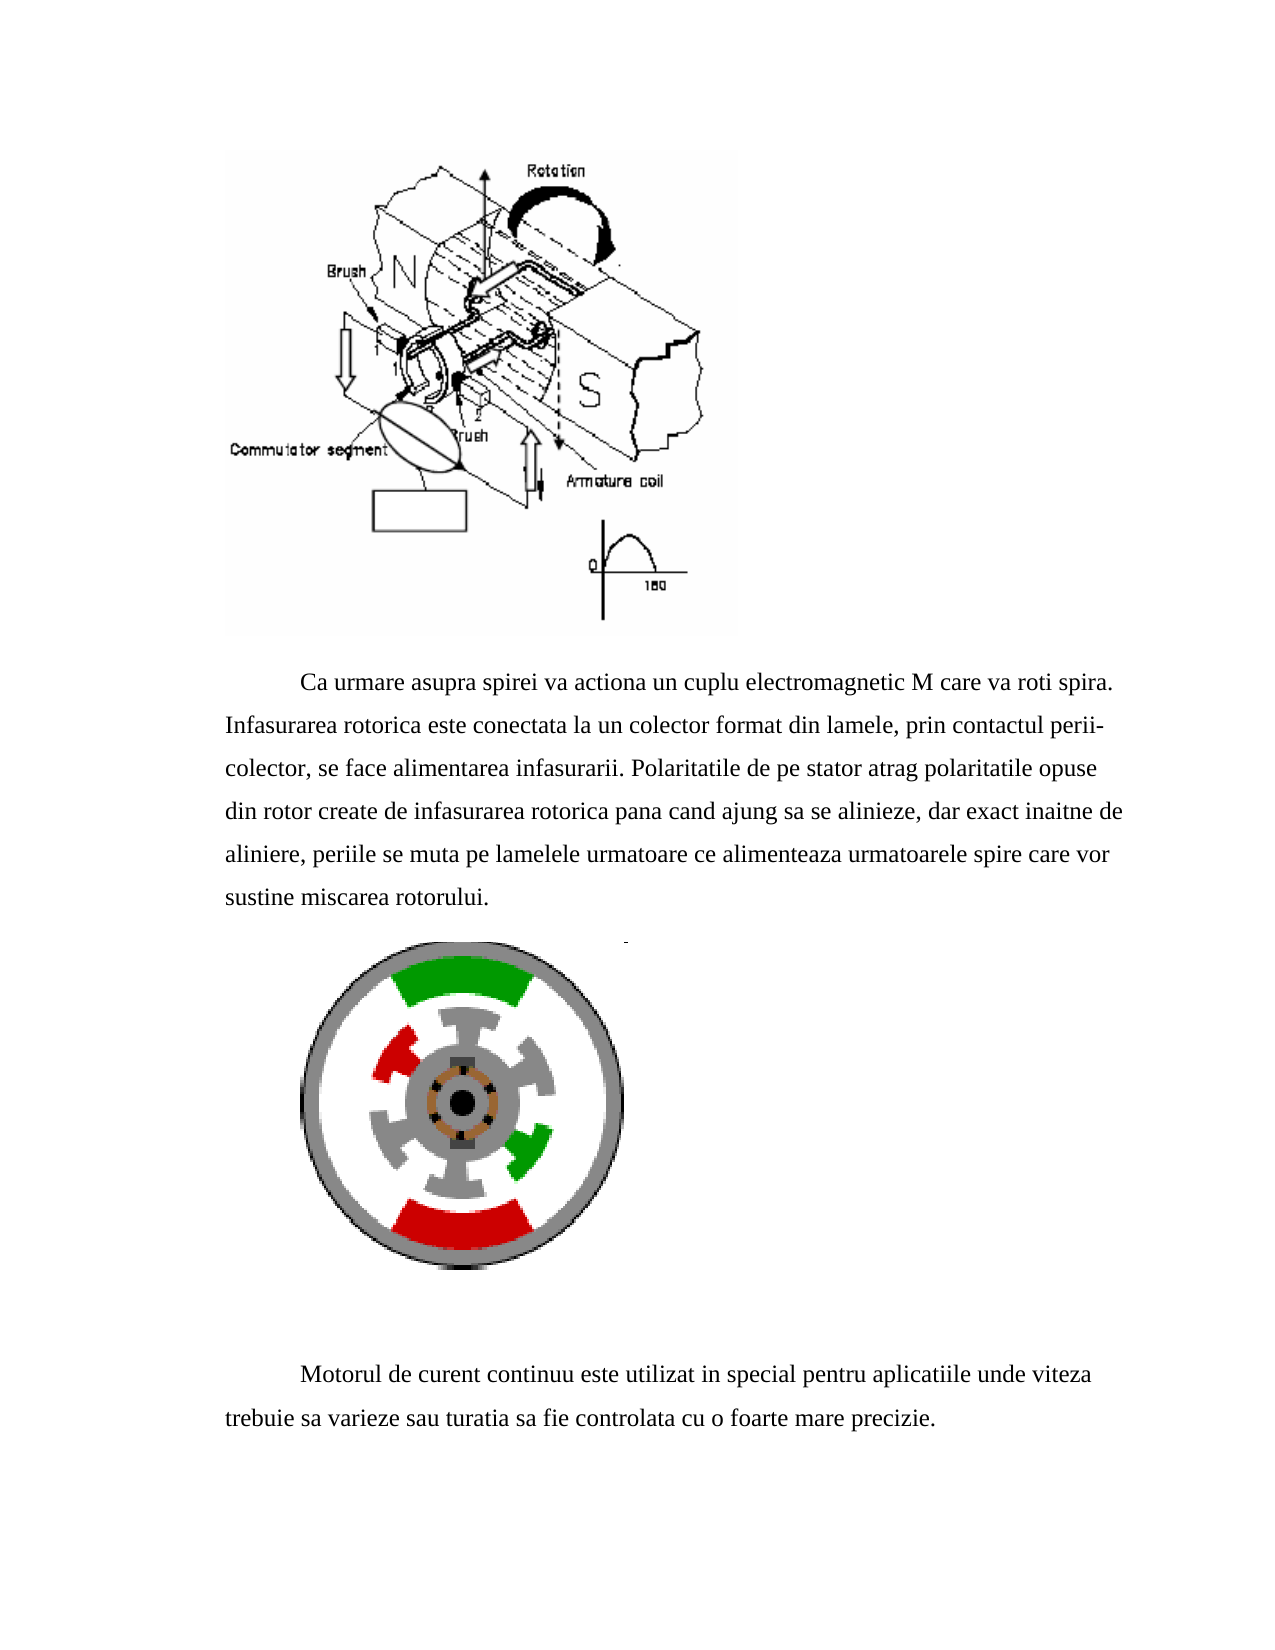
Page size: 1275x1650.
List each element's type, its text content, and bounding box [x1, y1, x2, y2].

picture [300, 942, 628, 1270]
picture [225, 150, 766, 636]
text Ca urmare asupra spirei va actiona un cuplu electromagnetic M care va roti spira. Infasurarea rotorica este conectata la un colector format din lamele, prin contactul perii-colector, se face alimentarea infasurarii. Polaritatile de pe stator atrag polaritatile opuse din rotor create de infasurarea rotorica pana cand ajung sa se alinieze, dar exact inaitne de aliniere, periile se muta pe lamelele urmatoare ce alimenteaza urmatoarele spire care vor sustine miscarea rotorului. [225, 667, 1125, 911]
text Motorul de curent continuu este utilizat in special pentru aplicatiile unde viteza trebuie sa varieze sau turatia sa fie controlata cu o foarte mare precizie. [225, 1359, 1125, 1431]
